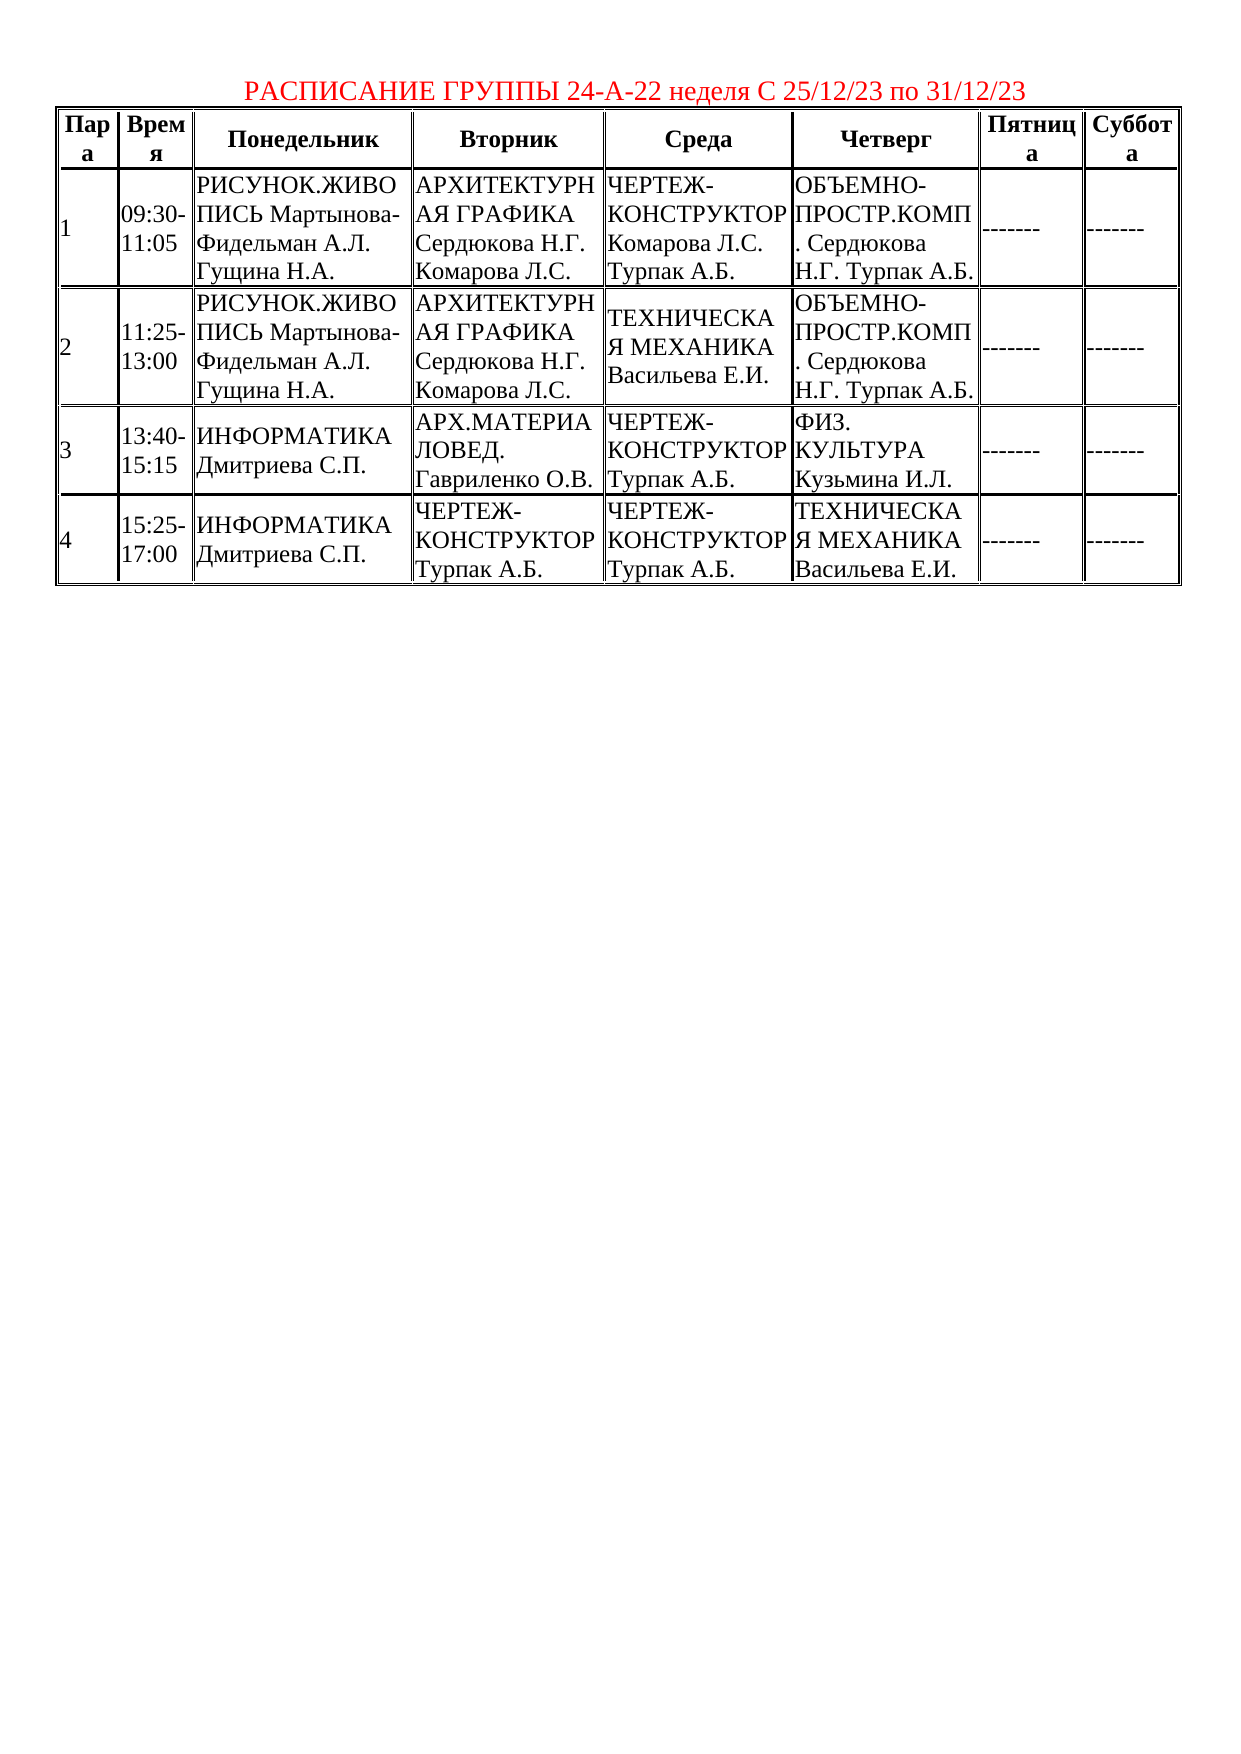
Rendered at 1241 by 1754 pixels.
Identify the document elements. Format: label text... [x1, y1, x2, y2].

table_cell ЧЕРТЕЖ-КОНСТРУКТОР Турпак А.Б. [606, 407, 791, 493]
table_cell ИНФОРМАТИКА Дмитриева С.П. [195, 407, 411, 493]
table_header Четверг [792, 110, 979, 167]
table_cell ОБЪЕМНО-ПРОСТР.КОМП. Сердюкова Н.Г. Турпак А.Б. [794, 289, 978, 403]
table_header Вторник [413, 110, 605, 167]
table_cell АРХИТЕКТУРНАЯ ГРАФИКА Сердюкова Н.Г. Комарова Л.С. [414, 289, 603, 403]
table_cell ЧЕРТЕЖ-КОНСТРУКТОР Турпак А.Б. [605, 496, 792, 582]
table_cell ОБЪЕМНО-ПРОСТР.КОМП. Сердюкова Н.Г. Турпак А.Б. [794, 170, 978, 285]
table_cell ------- [1086, 167, 1178, 285]
table_cell 11:25-13:00 [120, 289, 192, 403]
table_cell 1 [59, 167, 117, 285]
table_cell АРХИТЕКТУРНАЯ ГРАФИКА Сердюкова Н.Г. Комарова Л.С. [414, 170, 603, 285]
table_cell ЧЕРТЕЖ-КОНСТРУКТОР Комарова Л.С. Турпак А.Б. [606, 170, 791, 285]
table_cell ------- [981, 170, 1082, 285]
table_cell 2 [59, 285, 117, 403]
table_header Пара [59, 110, 118, 167]
table_cell ------- [980, 493, 1084, 582]
table_cell ------- [1086, 404, 1179, 493]
table_cell 09:30-11:05 [120, 170, 192, 285]
table_cell ------- [1086, 285, 1179, 403]
table_cell АРХ.МАТЕРИАЛОВЕД. Гавриленко О.В. [414, 407, 603, 493]
table_cell 15:25-17:00 [118, 496, 194, 582]
table_cell РИСУНОК.ЖИВОПИСЬ Мартынова-Фидельман А.Л. Гущина Н.А. [195, 170, 411, 285]
table_cell ------- [981, 407, 1082, 493]
table_header Пятница [980, 108, 1084, 167]
table_header Понедельник [194, 110, 413, 167]
table_cell 4 [57, 493, 118, 582]
table_cell ------- [981, 289, 1082, 403]
table_cell 3 [59, 404, 117, 493]
table_cell ФИЗ. КУЛЬТУРА Кузьмина И.Л. [794, 407, 978, 493]
table_header Среда [605, 110, 792, 167]
table_cell ИНФОРМАТИКА Дмитриева С.П. [194, 496, 413, 582]
table_header Время [118, 110, 194, 167]
table_cell ЧЕРТЕЖ-КОНСТРУКТОР Турпак А.Б. [413, 496, 605, 582]
table_cell ТЕХНИЧЕСКАЯ МЕХАНИКА Васильева Е.И. [792, 496, 979, 582]
table_cell ------- [1084, 493, 1180, 582]
table_cell РИСУНОК.ЖИВОПИСЬ Мартынова-Фидельман А.Л. Гущина Н.А. [195, 289, 411, 403]
table_cell ТЕХНИЧЕСКАЯ МЕХАНИКА Васильева Е.И. [606, 289, 791, 403]
text РАСПИСАНИЕ ГРУППЫ 24-А-22 неделя C 25/12/23 по 31/12/23 [59, 74, 1211, 106]
table_header Суббота [1084, 110, 1178, 167]
table_cell 13:40-15:15 [120, 407, 192, 493]
